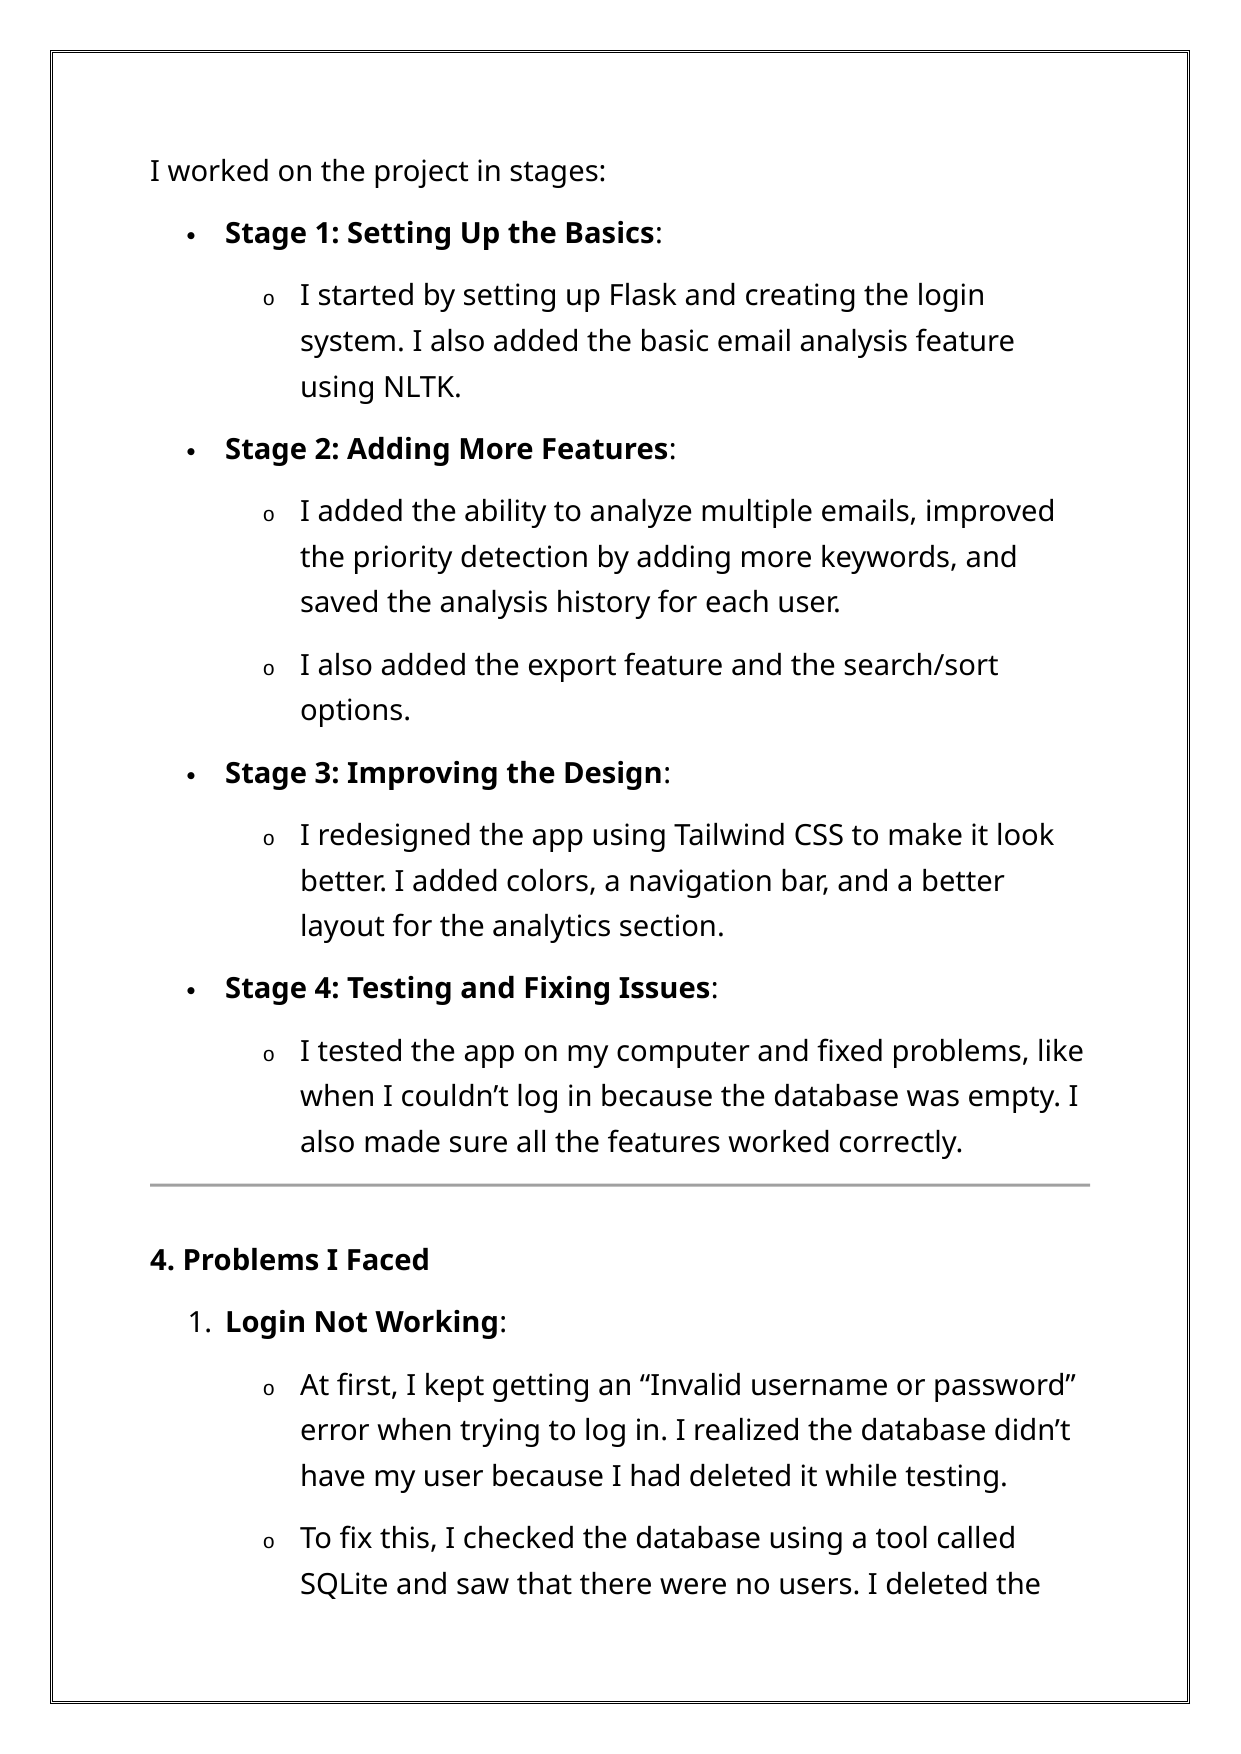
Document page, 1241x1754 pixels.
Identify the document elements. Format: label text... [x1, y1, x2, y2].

list Stage 1: Setting Up the Basics: [187, 212, 1090, 252]
list I started by setting up Flask and creating the login system. I also added the basic email analysis feature using NLTK. [262, 274, 1090, 406]
list I added the ability to analyze multiple emails, improved the priority detection by adding more keywords, and saved the analysis history for each user. [262, 490, 1090, 621]
list At first, I kept getting an “Invalid username or password” error when trying to log in. I realized the database didn’t have my user because I had deleted it while testing. [262, 1364, 1090, 1495]
list Stage 4: Testing and Fixing Issues: [187, 968, 1090, 1007]
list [262, 1517, 1090, 1603]
list I also added the export feature and the search/sort options. [262, 644, 1090, 729]
list I redesigned the app using Tailwind CSS to make it look better. I added colors, a navigation bar, and a better layout for the analytics section. [262, 814, 1090, 945]
list I tested the app on my computer and fixed problems, like when I couldn’t log in because the database was empty. I also made sure all the features worked correctly. [262, 1030, 1090, 1161]
list Login Not Working: [187, 1302, 1090, 1341]
text I worked on the project in stages: [150, 150, 1090, 190]
text 4. Problems I Faced [150, 1239, 1090, 1279]
list Stage 2: Adding More Features: [187, 428, 1090, 468]
list Stage 3: Improving the Design: [187, 752, 1090, 792]
